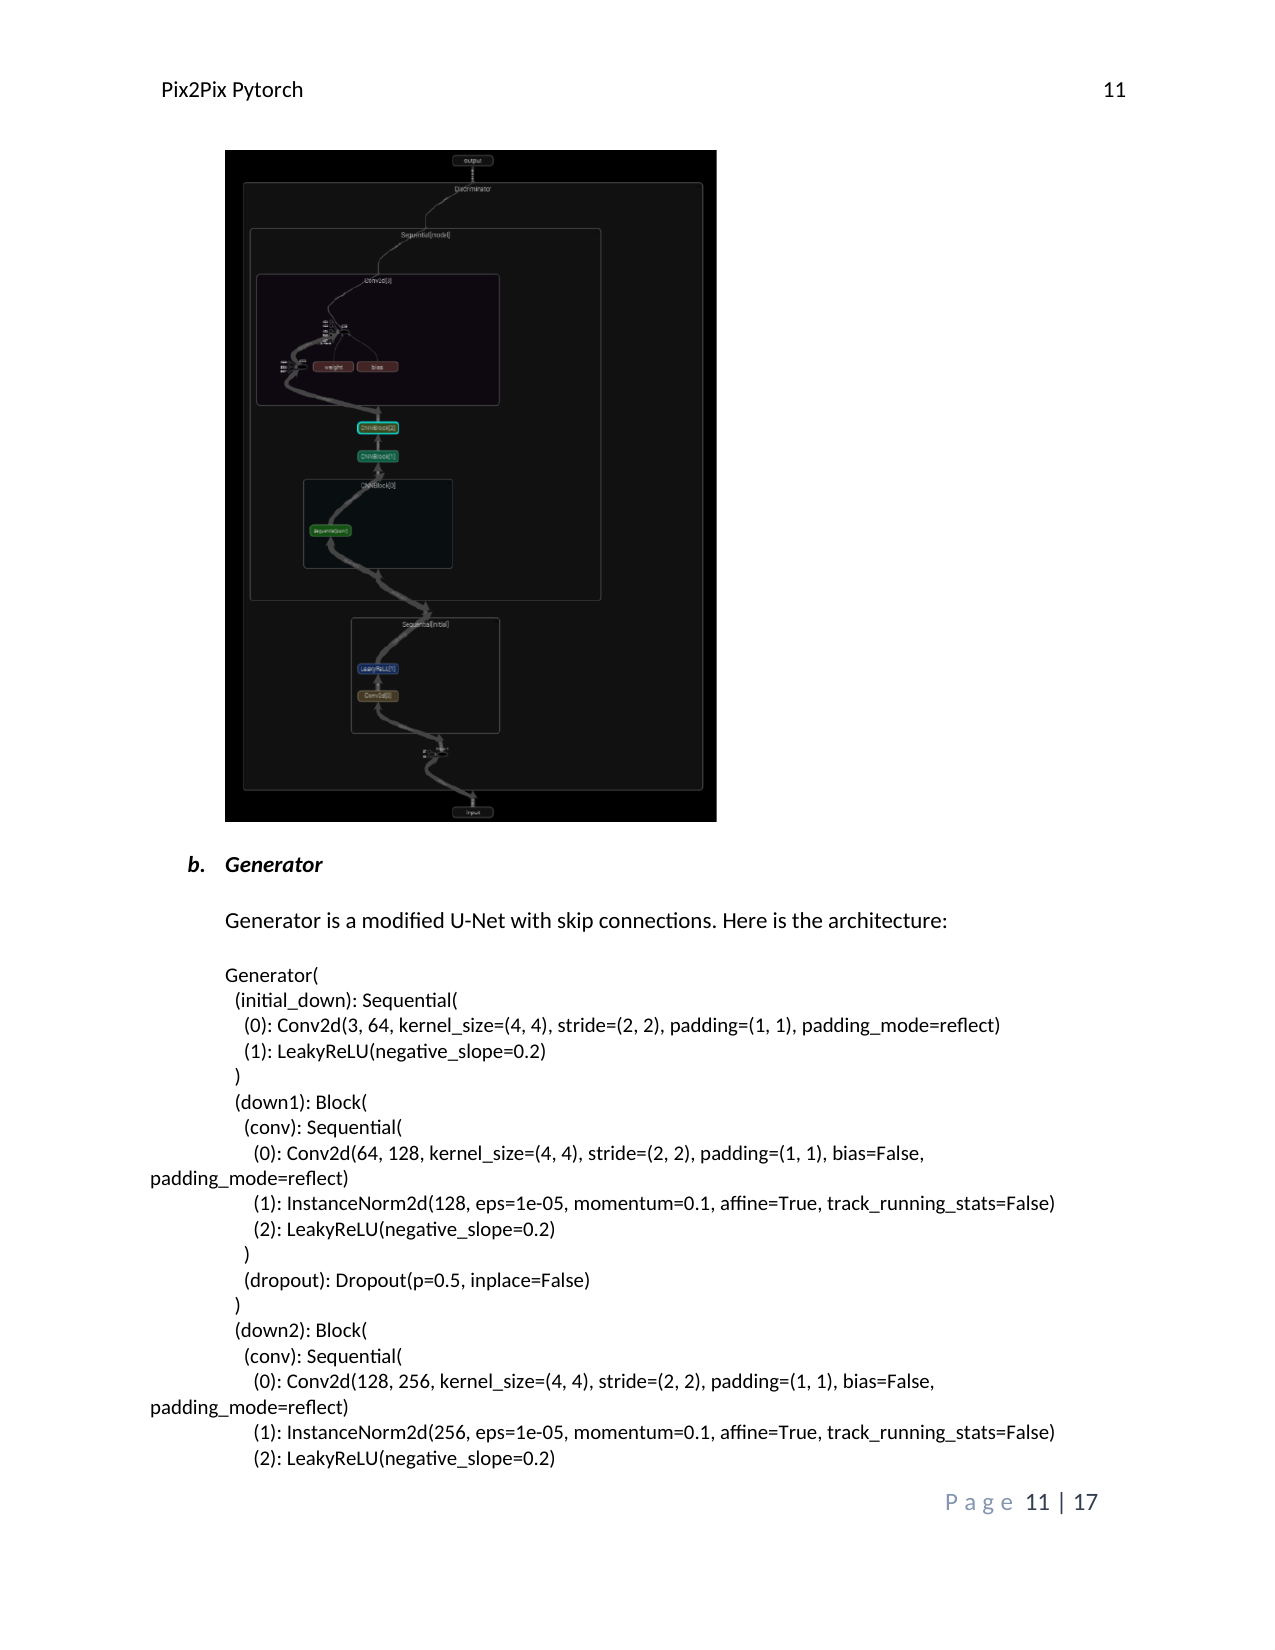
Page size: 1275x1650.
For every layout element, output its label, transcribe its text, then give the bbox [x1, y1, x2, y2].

text ) [150, 1241, 1125, 1267]
text (conv): Sequential( [150, 1343, 1125, 1368]
text (0): Conv2d(3, 64, kernel_size=(4, 4), stride=(2, 2), padding=(1, 1), padding_mode=reflect) [150, 1013, 1125, 1038]
text (1): InstanceNorm2d(128, eps=1e-05, momentum=0.1, affine=True, track_running_stats=False) [150, 1191, 1125, 1216]
text (0): Conv2d(128, 256, kernel_size=(4, 4), stride=(2, 2), padding=(1, 1), bias=False, padding_mode=reflect) [150, 1368, 1125, 1419]
subtitle Generator [187, 850, 1125, 878]
text (2): LeakyReLU(negative_slope=0.2) [150, 1216, 1125, 1241]
picture [225, 150, 717, 822]
text (down2): Block( [150, 1318, 1125, 1343]
text (0): Conv2d(64, 128, kernel_size=(4, 4), stride=(2, 2), padding=(1, 1), bias=False, padding_mode=reflect) [150, 1140, 1125, 1191]
text (1): InstanceNorm2d(256, eps=1e-05, momentum=0.1, affine=True, track_running_stats=False) [150, 1419, 1125, 1445]
text Generator is a modified U-Net with skip connections. Here is the architecture: [150, 906, 1125, 934]
text (initial_down): Sequential( [150, 987, 1125, 1013]
text Generator( [150, 962, 1125, 987]
text (down1): Block( [150, 1089, 1125, 1114]
text (conv): Sequential( [150, 1114, 1125, 1140]
text ) [150, 1292, 1125, 1318]
text (2): LeakyReLU(negative_slope=0.2) [150, 1445, 1125, 1470]
text (1): LeakyReLU(negative_slope=0.2) [150, 1038, 1125, 1063]
text (dropout): Dropout(p=0.5, inplace=False) [150, 1267, 1125, 1292]
text ) [150, 1063, 1125, 1089]
